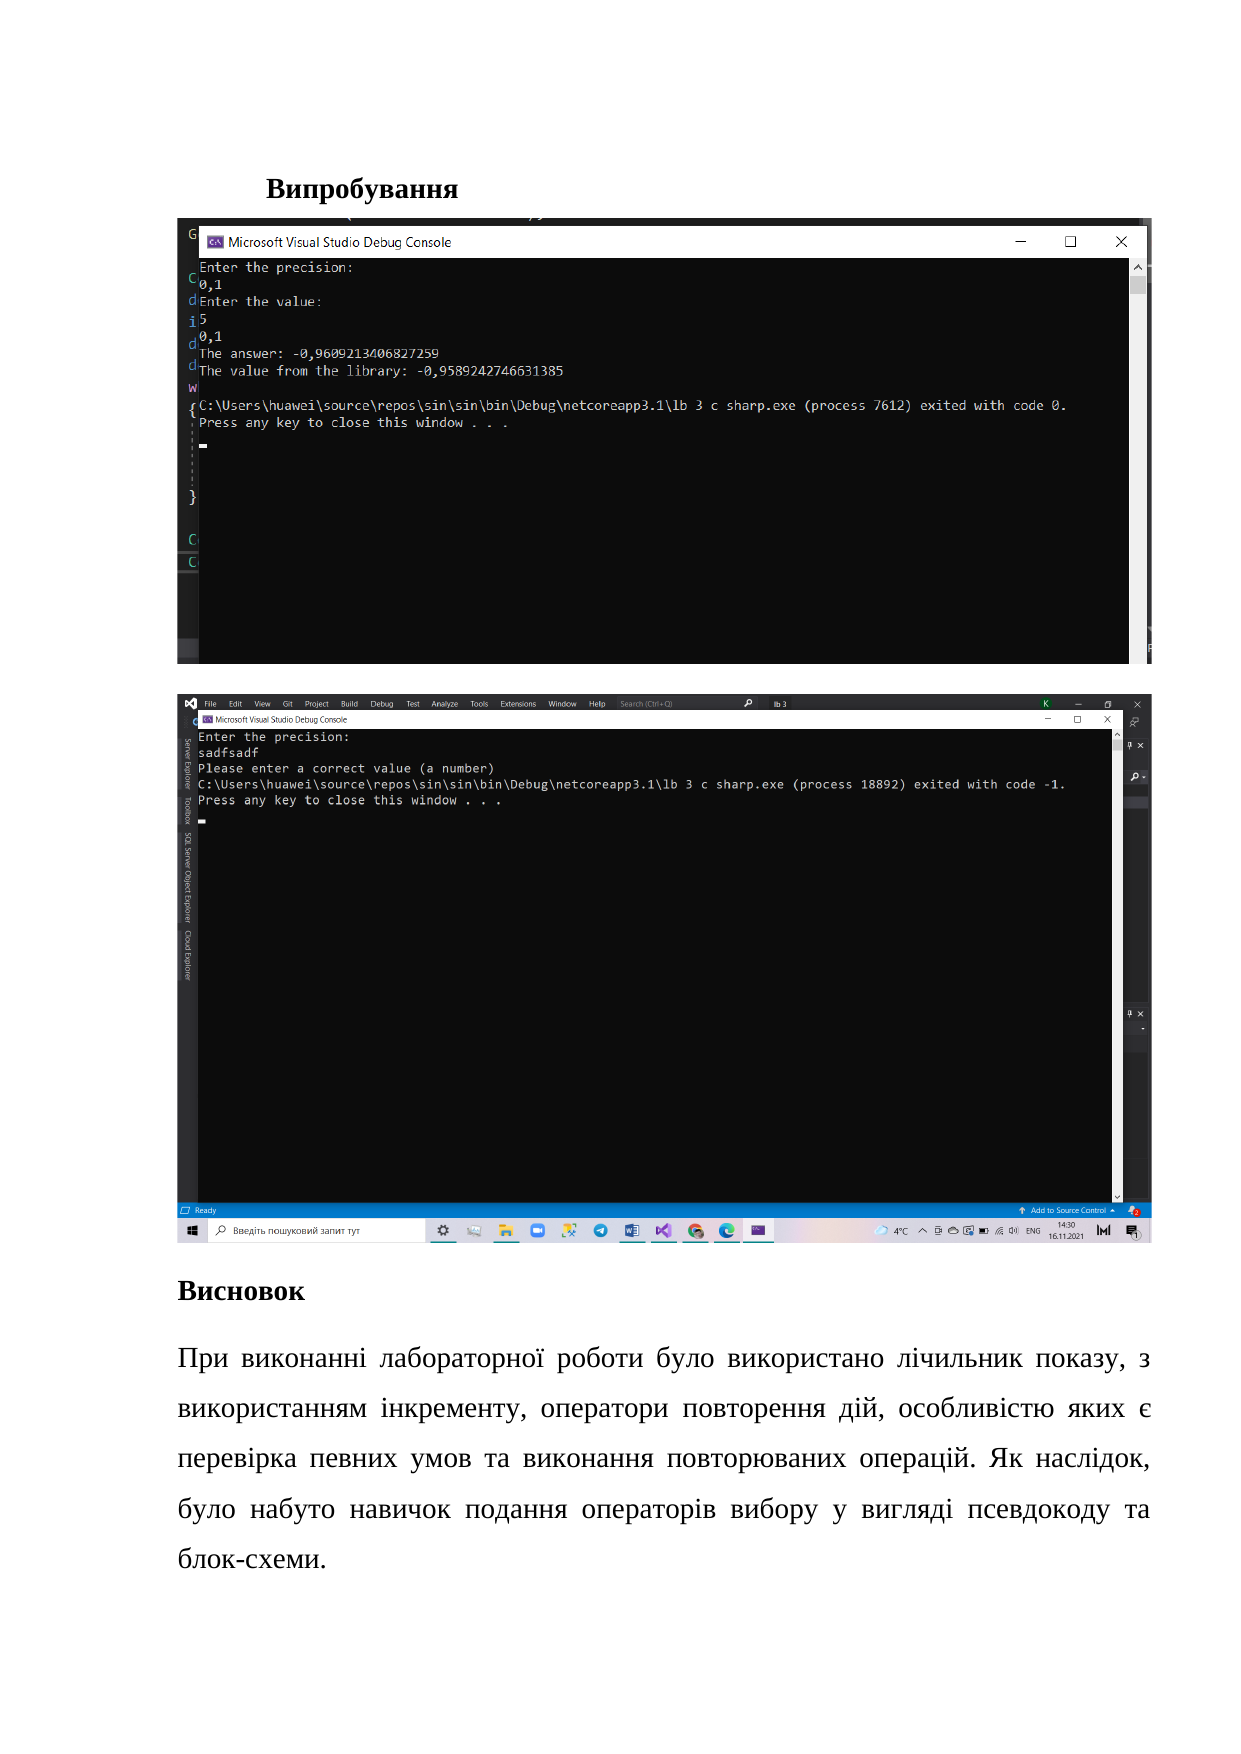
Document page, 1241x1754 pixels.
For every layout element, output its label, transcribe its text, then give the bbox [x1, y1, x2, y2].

picture [177, 218, 1152, 664]
text При виконанні лабораторної роботи було використано лічильник показу, з використанням інкременту, оператори повторення дій, особливістю яких є перевірка певних умов та виконання повторюваних операцій. Як наслідок, було набуто навичок подання операторів вибору у вигляді псевдокоду та блок-схеми. [177, 1340, 1152, 1574]
text Висновок [177, 1273, 1152, 1306]
picture [177, 694, 1152, 1243]
text Випробування [177, 171, 1152, 218]
